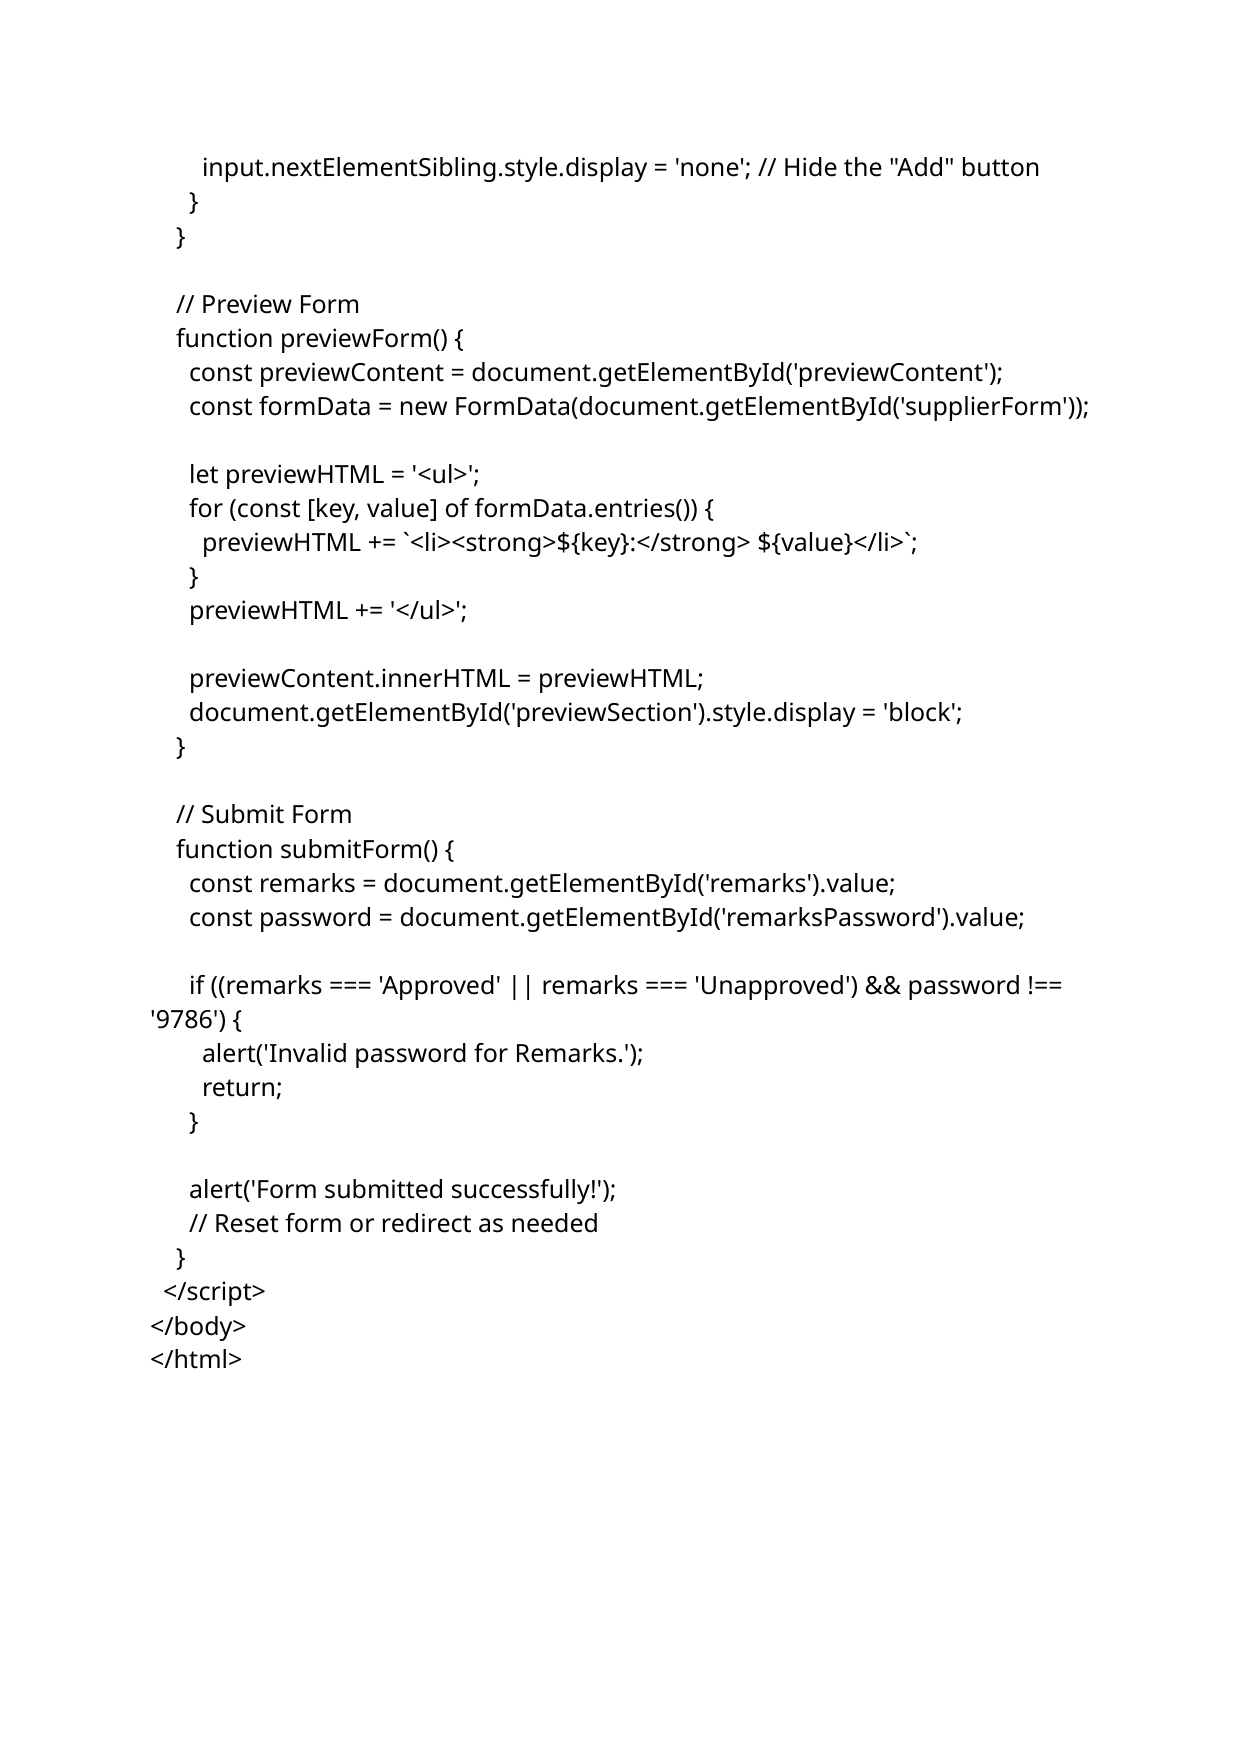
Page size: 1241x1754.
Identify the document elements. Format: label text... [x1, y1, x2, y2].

text previewHTML += '</ul>'; [150, 593, 1090, 627]
text const formData = new FormData(document.getElementById('supplierForm')); [150, 388, 1090, 422]
text if ((remarks === 'Approved' || remarks === 'Unapproved') && password !== '9786') { [150, 967, 1090, 1036]
text for (const [key, value] of formData.entries()) { [150, 491, 1090, 525]
text // Preview Form [150, 286, 1090, 320]
text alert('Invalid password for Remarks.'); [150, 1036, 1090, 1070]
text </script> [150, 1274, 1090, 1308]
text let previewHTML = '<ul>'; [150, 457, 1090, 491]
text input.nextElementSibling.style.display = 'none'; // Hide the "Add" button [150, 150, 1090, 184]
text } [150, 559, 1090, 593]
text </body> [150, 1308, 1090, 1342]
text } [150, 1104, 1090, 1138]
text function previewForm() { [150, 320, 1090, 354]
text } [150, 184, 1090, 218]
text // Submit Form [150, 797, 1090, 831]
text const previewContent = document.getElementById('previewContent'); [150, 354, 1090, 388]
text } [150, 218, 1090, 252]
text alert('Form submitted successfully!'); [150, 1172, 1090, 1206]
text const password = document.getElementById('remarksPassword').value; [150, 899, 1090, 933]
text const remarks = document.getElementById('remarks').value; [150, 865, 1090, 899]
text } [150, 1240, 1090, 1274]
text </html> [150, 1342, 1090, 1376]
text previewContent.innerHTML = previewHTML; [150, 661, 1090, 695]
text return; [150, 1070, 1090, 1104]
text function submitForm() { [150, 831, 1090, 865]
text // Reset form or redirect as needed [150, 1206, 1090, 1240]
text document.getElementById('previewSection').style.display = 'block'; [150, 695, 1090, 729]
text } [150, 729, 1090, 763]
text previewHTML += `<li><strong>${key}:</strong> ${value}</li>`; [150, 525, 1090, 559]
